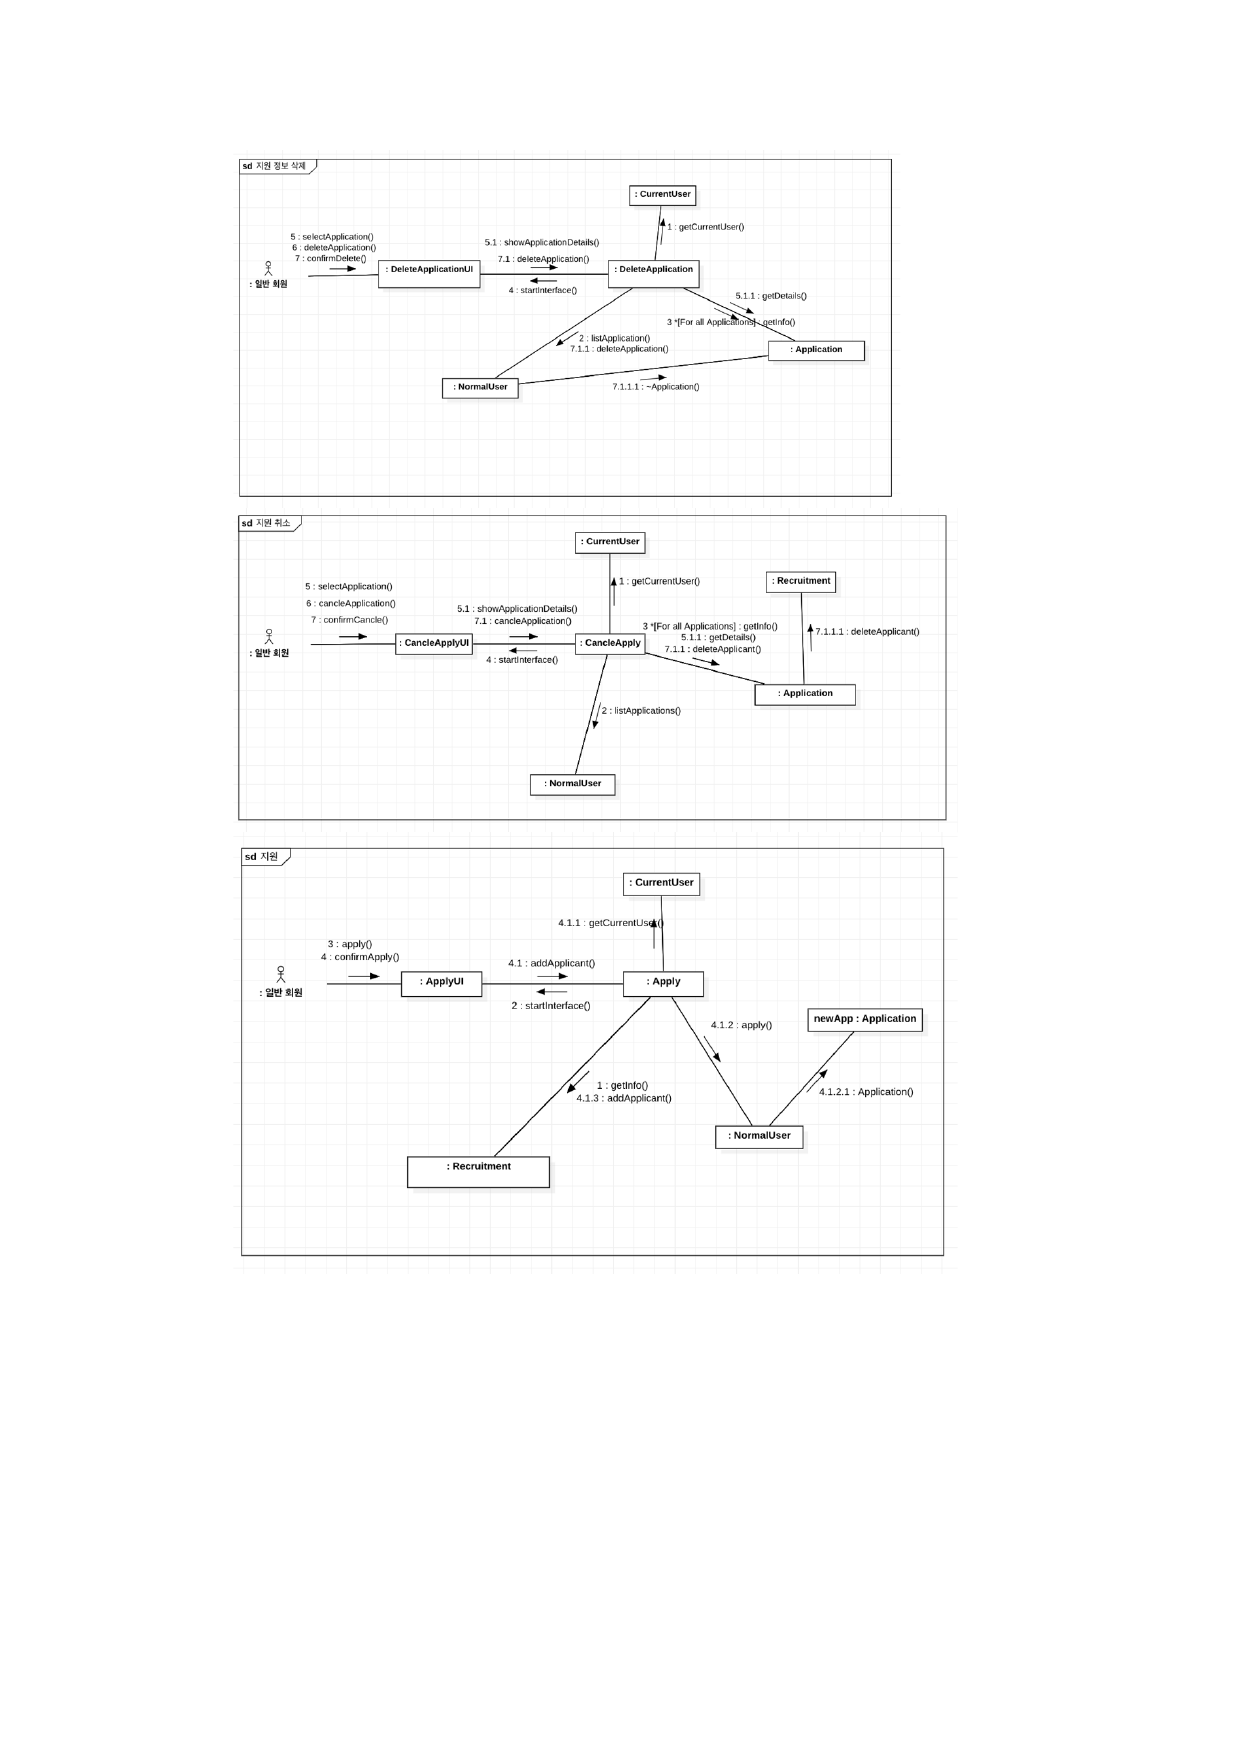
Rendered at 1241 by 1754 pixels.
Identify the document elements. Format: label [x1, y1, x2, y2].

picture [233, 150, 958, 1274]
